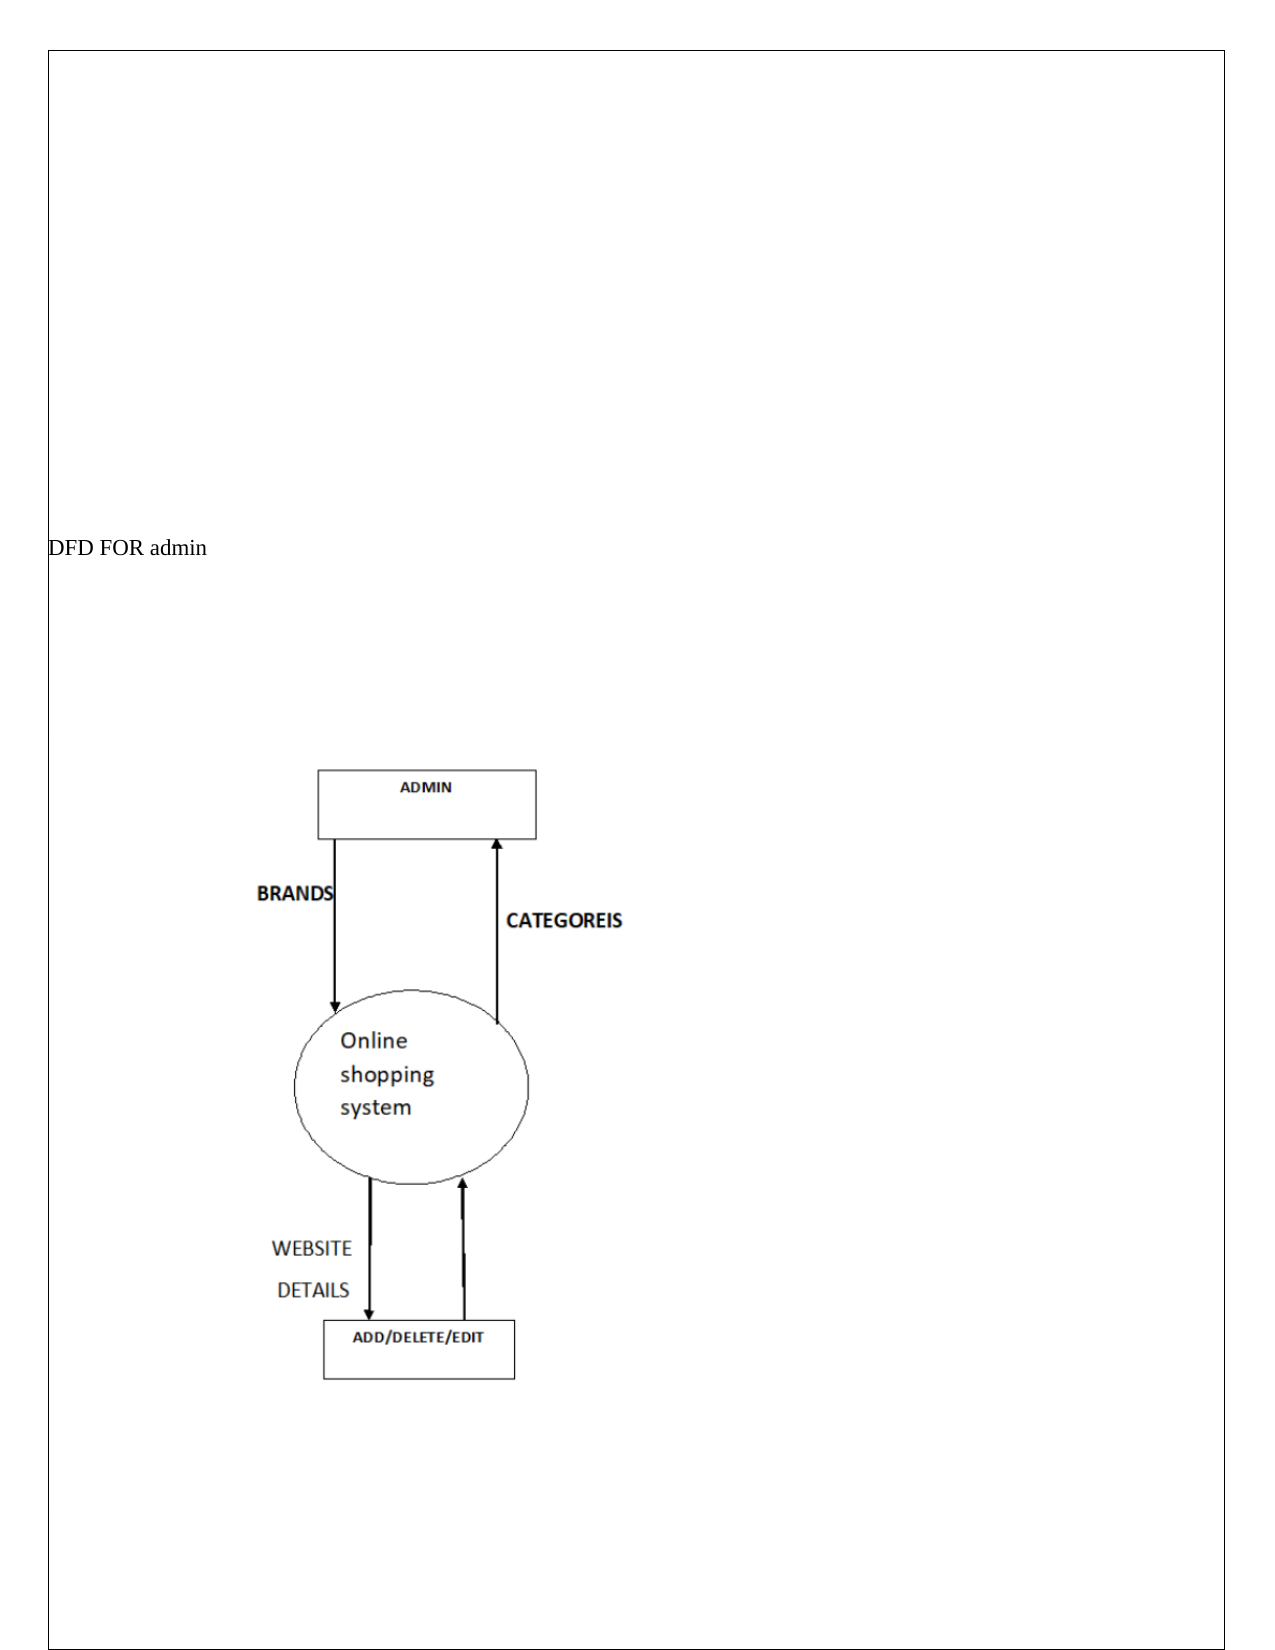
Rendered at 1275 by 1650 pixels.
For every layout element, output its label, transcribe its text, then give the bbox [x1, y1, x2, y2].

text DFD FOR admin [49, 534, 1224, 561]
picture [77, 748, 730, 1495]
